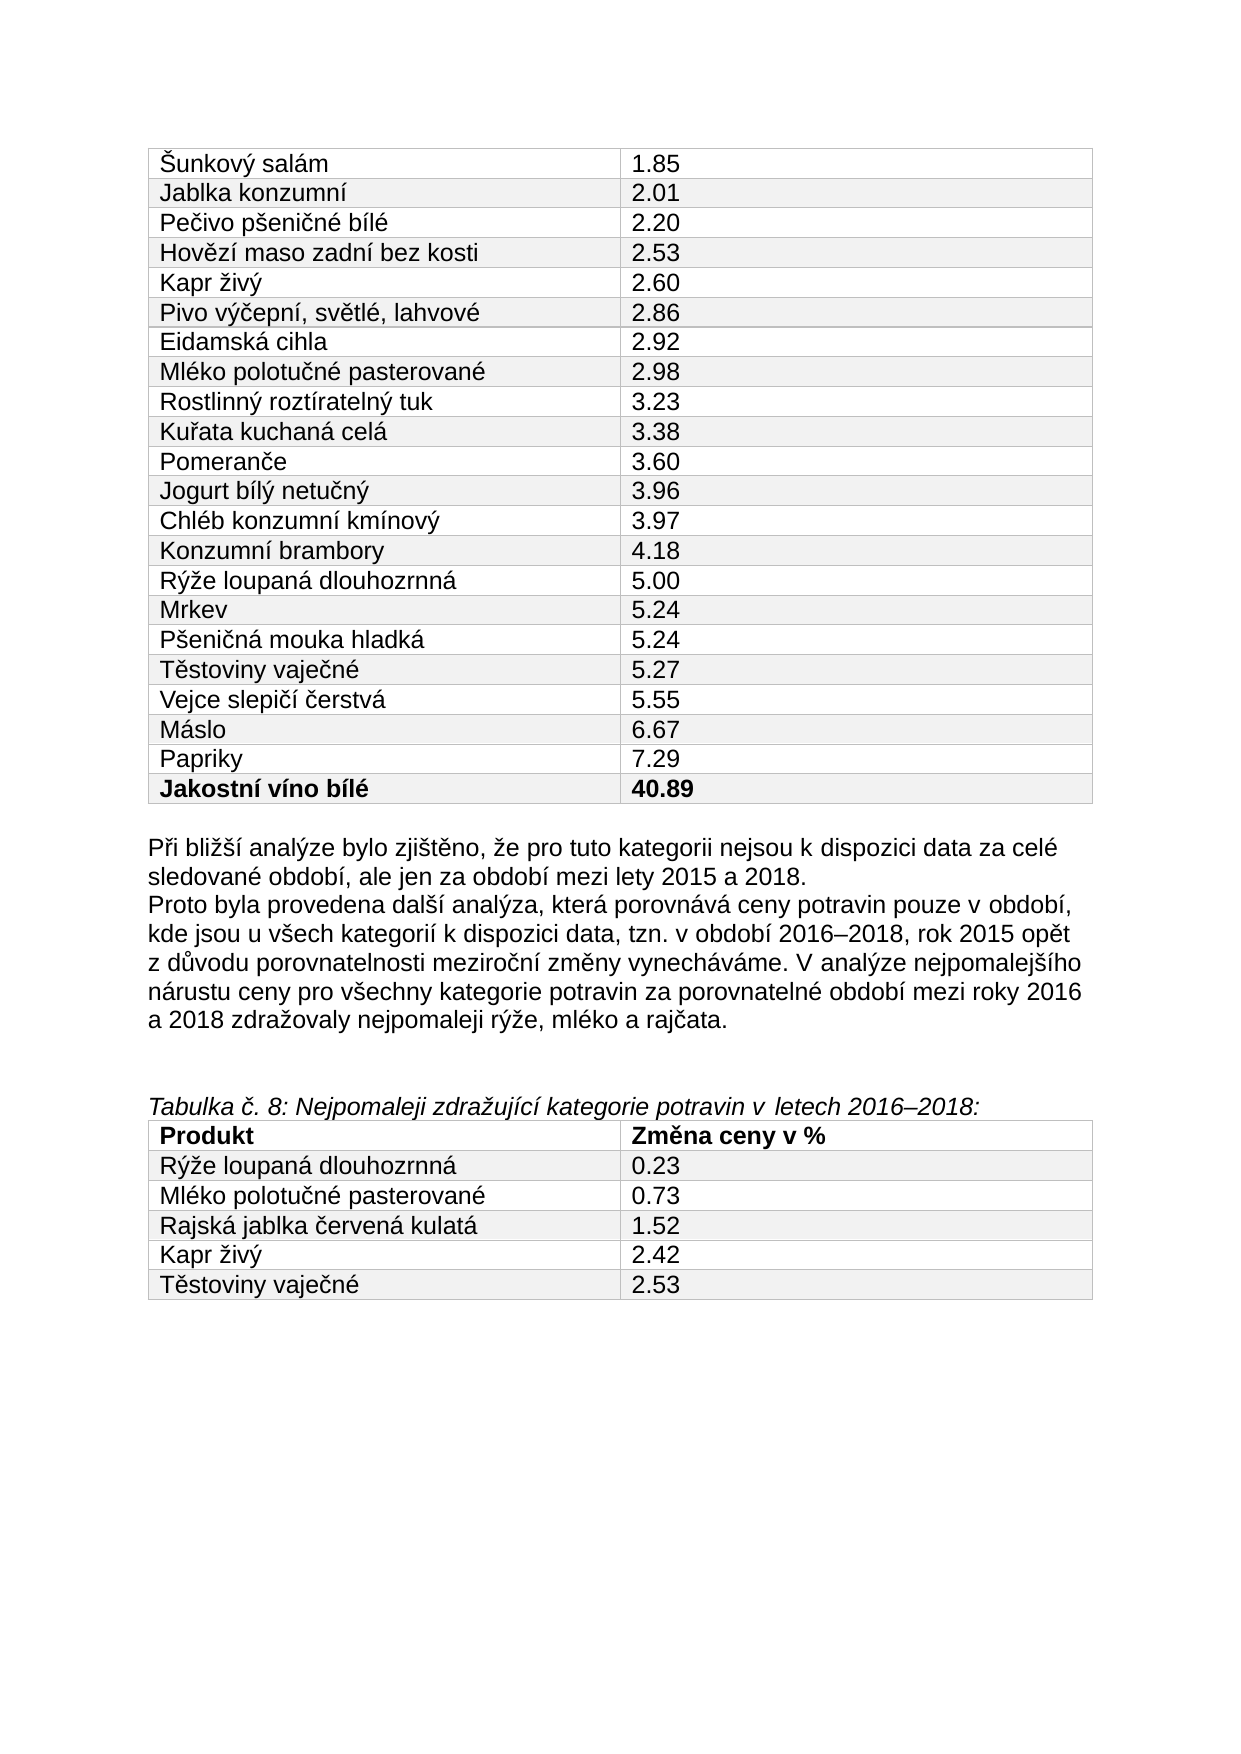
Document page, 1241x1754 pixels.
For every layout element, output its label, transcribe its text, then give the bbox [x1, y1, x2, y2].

table_header Produkt [149, 1121, 620, 1150]
table_cell Jogurt bílý netučný [149, 476, 620, 505]
table_cell 5.55 [621, 685, 1092, 714]
text Při bližší analýze bylo zjištěno, že pro tuto kategorii nejsou k dispozici data za celé sledované období, ale jen za období mezi lety 2015 a 2018. [148, 833, 1093, 890]
table_cell Mléko polotučné pasterované [149, 357, 620, 386]
table_cell Mléko polotučné pasterované [149, 1181, 620, 1210]
table_cell 7.29 [621, 745, 1092, 773]
table_cell Eidamská cihla [149, 328, 620, 356]
table_cell Rýže loupaná dlouhozrnná [149, 566, 620, 594]
table_cell Papriky [149, 745, 620, 773]
table_cell Jakostní víno bílé [149, 774, 620, 803]
table_cell 2.20 [621, 208, 1092, 237]
table_cell Pšeničná mouka hladká [149, 625, 620, 654]
table_cell 2.42 [621, 1241, 1092, 1269]
table_cell 5.00 [621, 566, 1092, 594]
table_cell 3.38 [621, 417, 1092, 446]
table_cell Pomeranče [149, 447, 620, 475]
table_cell 2.53 [621, 1270, 1092, 1299]
table_header Změna ceny v % [621, 1121, 1092, 1150]
text Proto byla provedena další analýza, která porovnává ceny potravin pouze v období, kde jsou u všech kategorií k dispozici data, tzn. v období 2016–2018, rok 2015 opět z důvodu porovnatelnosti meziroční změny vynecháváme. V analýze nejpomalejšího nárustu ceny pro všechny kategorie potravin za porovnatelné období mezi roky 2016 a 2018 zdražovaly nejpomaleji rýže, mléko a rajčata. [148, 890, 1093, 1034]
table_cell Mrkev [149, 596, 620, 624]
table_cell 2.53 [621, 238, 1092, 267]
table_cell Máslo [149, 715, 620, 743]
table_cell Rýže loupaná dlouhozrnná [149, 1151, 620, 1180]
table_cell 3.96 [621, 476, 1092, 505]
table_cell Pečivo pšeničné bílé [149, 208, 620, 237]
table_cell 5.24 [621, 625, 1092, 654]
table_cell 4.18 [621, 536, 1092, 565]
table_cell 1.85 [621, 149, 1092, 177]
table_cell 2.98 [621, 357, 1092, 386]
table_cell 1.52 [621, 1211, 1092, 1239]
table_cell Kapr živý [149, 1241, 620, 1269]
table_cell Konzumní brambory [149, 536, 620, 565]
text Tabulka č. 8: Nejpomaleji zdražující kategorie potravin v letech 2016–2018: [148, 1092, 1093, 1120]
table_cell Pivo výčepní, světlé, lahvové [149, 298, 620, 326]
table_cell Jablka konzumní [149, 179, 620, 207]
table_cell Těstoviny vaječné [149, 1270, 620, 1299]
table_cell Hovězí maso zadní bez kosti [149, 238, 620, 267]
table_cell Kapr živý [149, 268, 620, 297]
table_cell 5.24 [621, 596, 1092, 624]
table_cell 3.60 [621, 447, 1092, 475]
table_cell 2.60 [621, 268, 1092, 297]
table_cell 2.92 [621, 328, 1092, 356]
table_cell 3.97 [621, 506, 1092, 535]
table_cell 2.86 [621, 298, 1092, 326]
table_cell Šunkový salám [149, 149, 620, 177]
table_cell 2.01 [621, 179, 1092, 207]
table_cell Kuřata kuchaná celá [149, 417, 620, 446]
table_cell 3.23 [621, 387, 1092, 416]
table_cell 5.27 [621, 655, 1092, 684]
table_cell 0.73 [621, 1181, 1092, 1210]
table_cell Chléb konzumní kmínový [149, 506, 620, 535]
table_cell Rajská jablka červená kulatá [149, 1211, 620, 1239]
table_cell 6.67 [621, 715, 1092, 743]
table_cell Vejce slepičí čerstvá [149, 685, 620, 714]
table_cell Rostlinný roztíratelný tuk [149, 387, 620, 416]
table_cell 40.89 [621, 774, 1092, 803]
table_cell Těstoviny vaječné [149, 655, 620, 684]
table_cell 0.23 [621, 1151, 1092, 1180]
